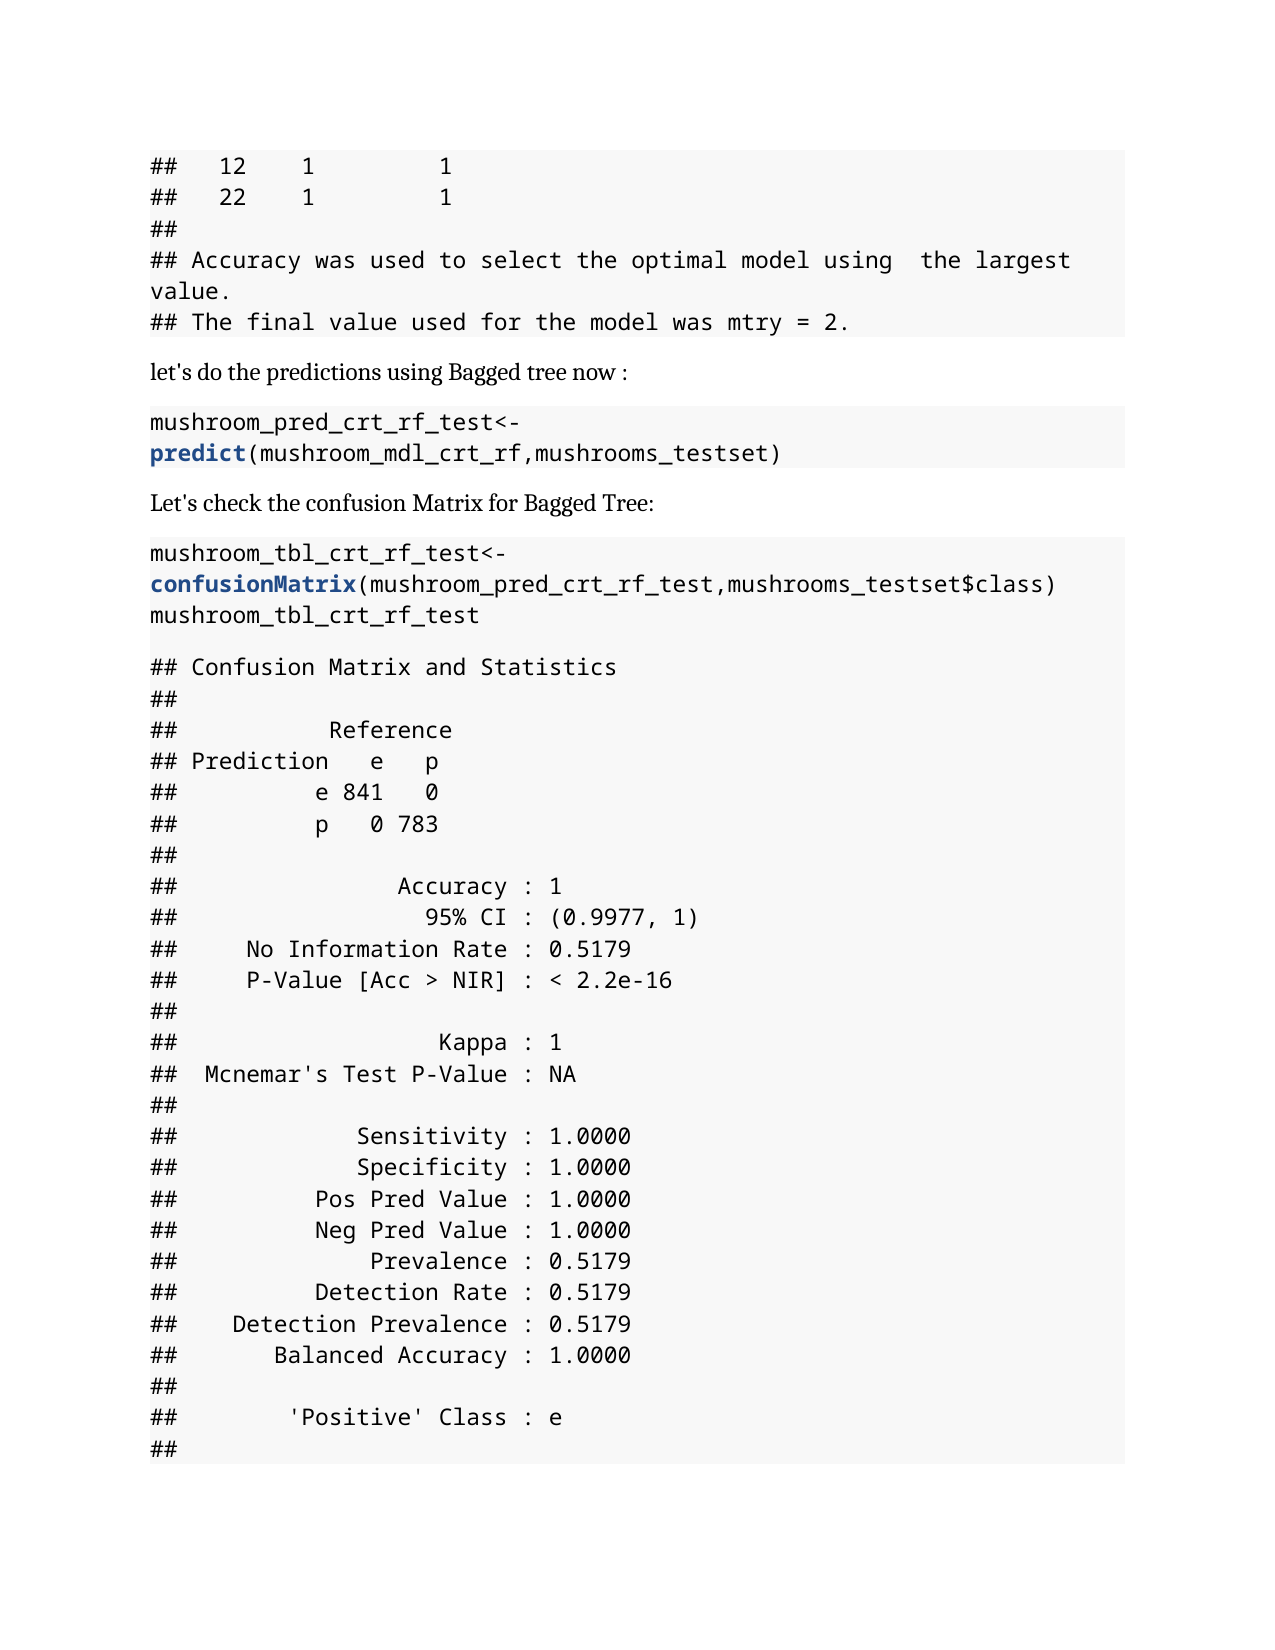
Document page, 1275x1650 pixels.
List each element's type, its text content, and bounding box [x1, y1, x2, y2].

text let's do the predictions using Bagged tree now : [150, 358, 1125, 387]
text mushroom_pred_crt_rf_test<-predict(mushroom_mdl_crt_rf,mushrooms_testset) [521, 406, 1125, 468]
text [150, 150, 1125, 337]
text mushroom_tbl_crt_rf_test<-confusionMatrix(mushroom_pred_crt_rf_test,mushrooms_testset$class) mushroom_tbl_crt_rf_test [480, 537, 1125, 630]
text ## Confusion Matrix and Statistics ## ## Reference ## Prediction e p ## e 841 0 ## p 0 783 ## ## Accuracy : 1 ## 95% CI : (0.9977, 1) ## No Information Rate : 0.5179 ## P-Value [Acc > NIR] : < 2.2e-16 ## ## Kappa : 1 ## Mcnemar's Test P-Value : NA ## ## Sensitivity : 1.0000 ## Specificity : 1.0000 ## Pos Pred Value : 1.0000 ## Neg Pred Value : 1.0000 ## Prevalence : 0.5179 ## Detection Rate : 0.5179 ## Detection Prevalence : 0.5179 ## Balanced Accuracy : 1.0000 ## ## 'Positive' Class : e ## [150, 651, 1125, 1464]
text Let's check the confusion Matrix for Bagged Tree: [150, 489, 1125, 518]
